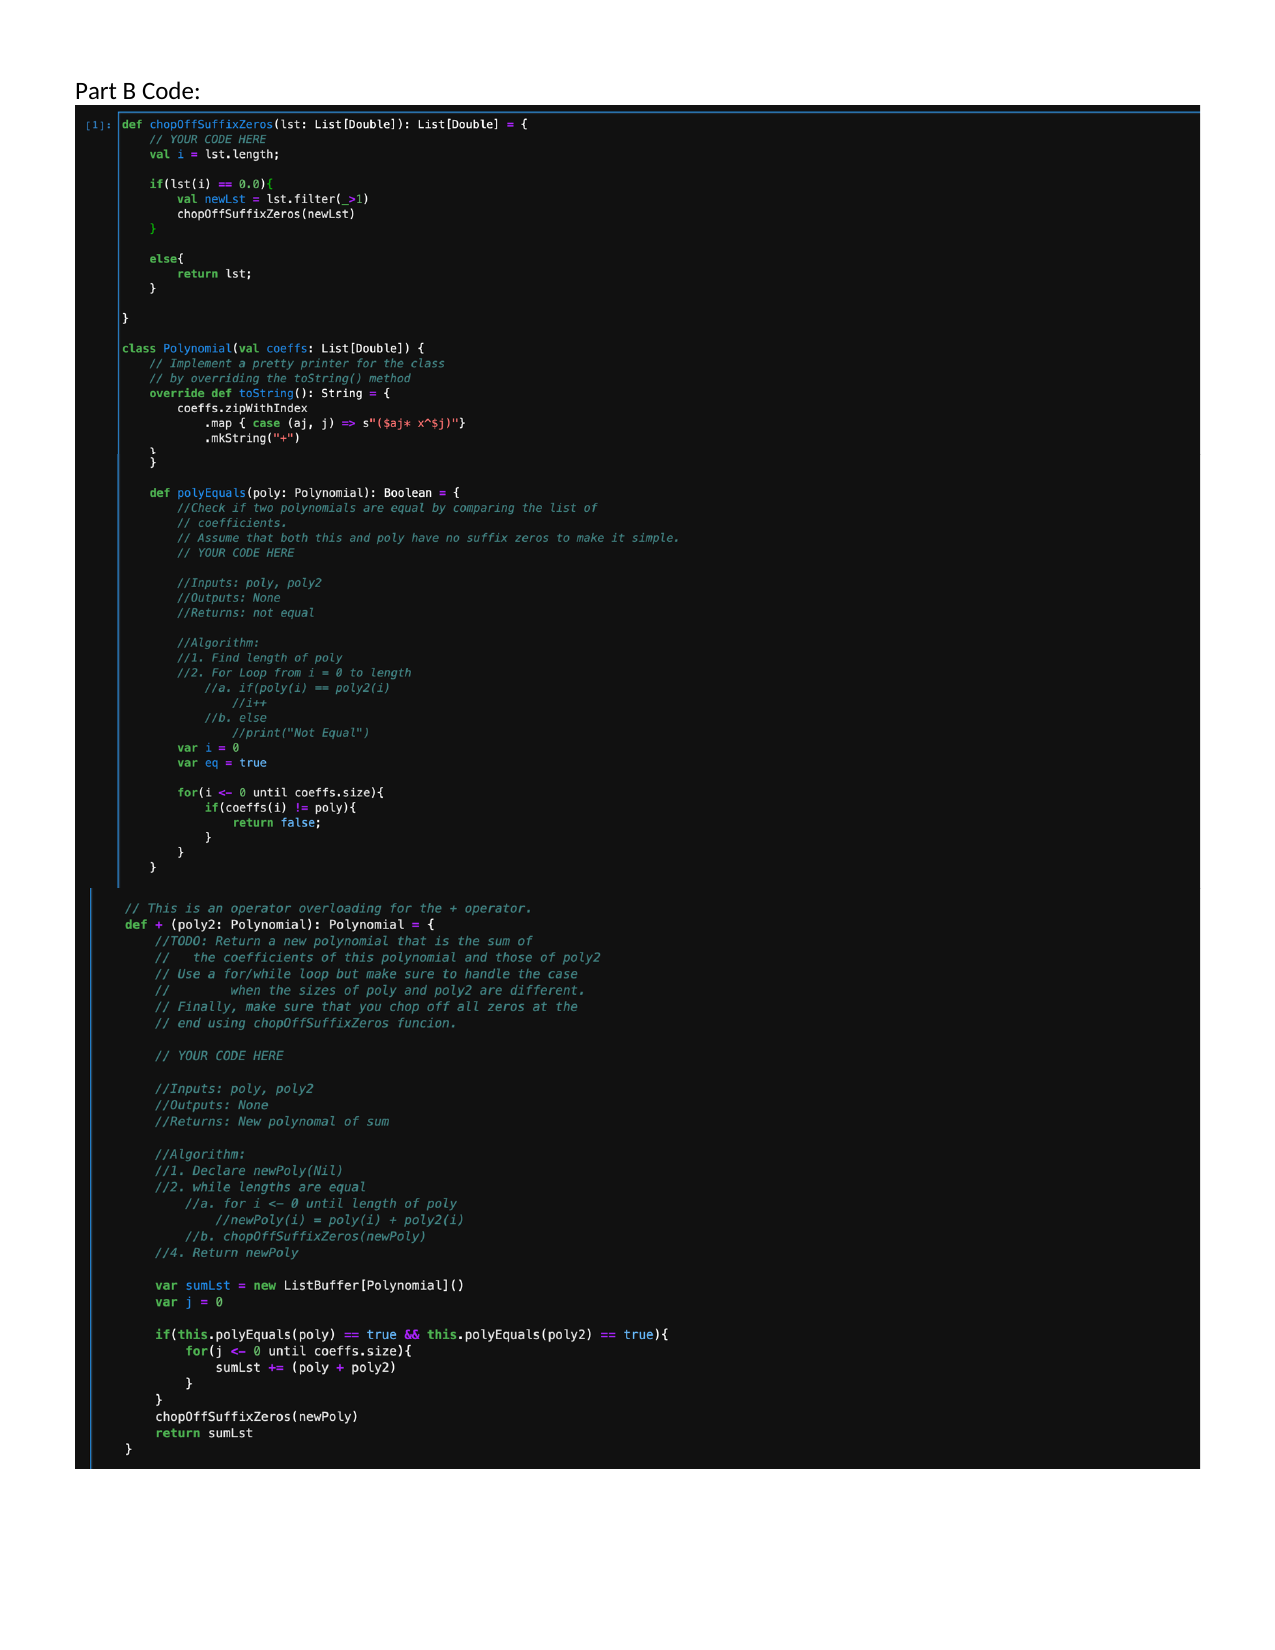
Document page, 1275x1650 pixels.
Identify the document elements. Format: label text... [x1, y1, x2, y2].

picture [75, 105, 1200, 1469]
text Part B Code: [75, 75, 1200, 105]
